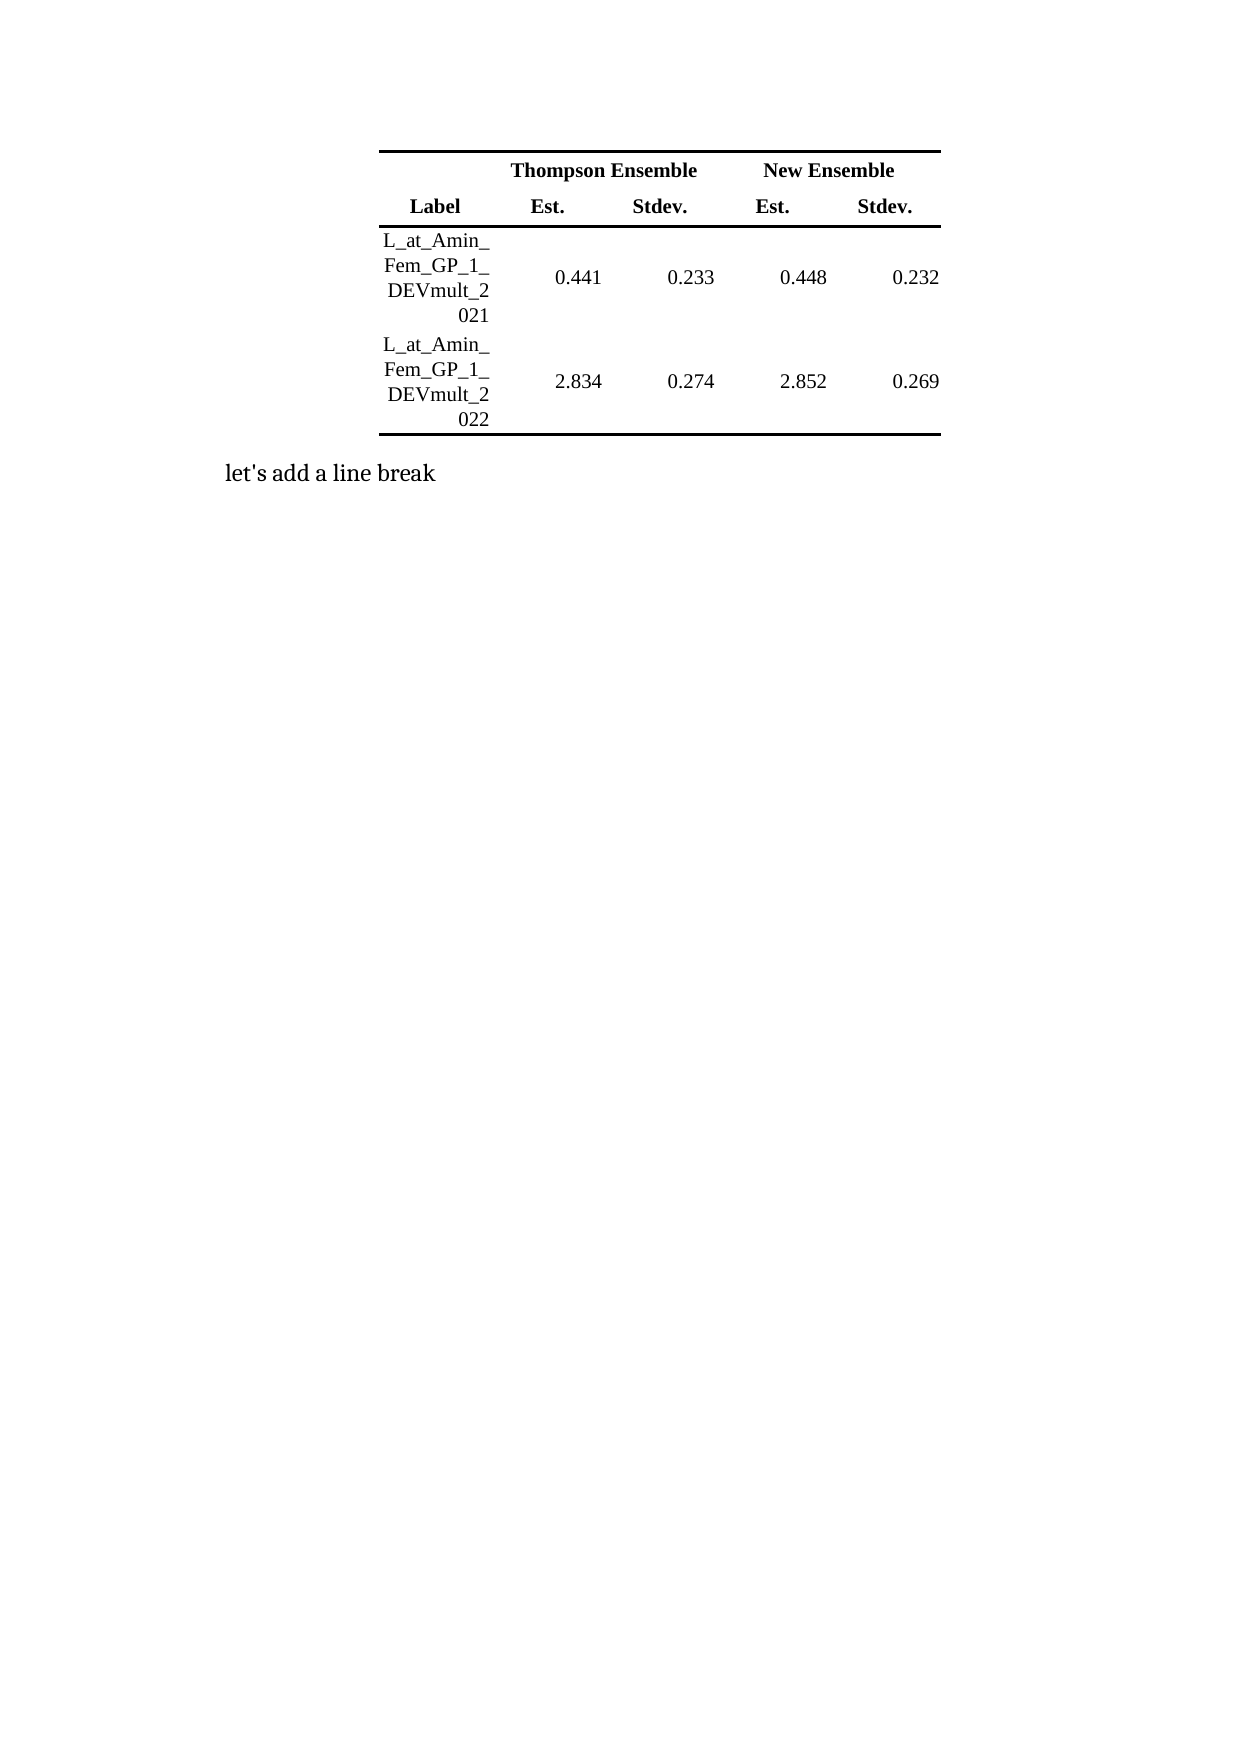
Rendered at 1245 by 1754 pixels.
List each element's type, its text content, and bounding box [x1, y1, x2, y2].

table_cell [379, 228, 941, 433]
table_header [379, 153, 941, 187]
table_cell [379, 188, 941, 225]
text let's add a line break [225, 436, 1095, 511]
